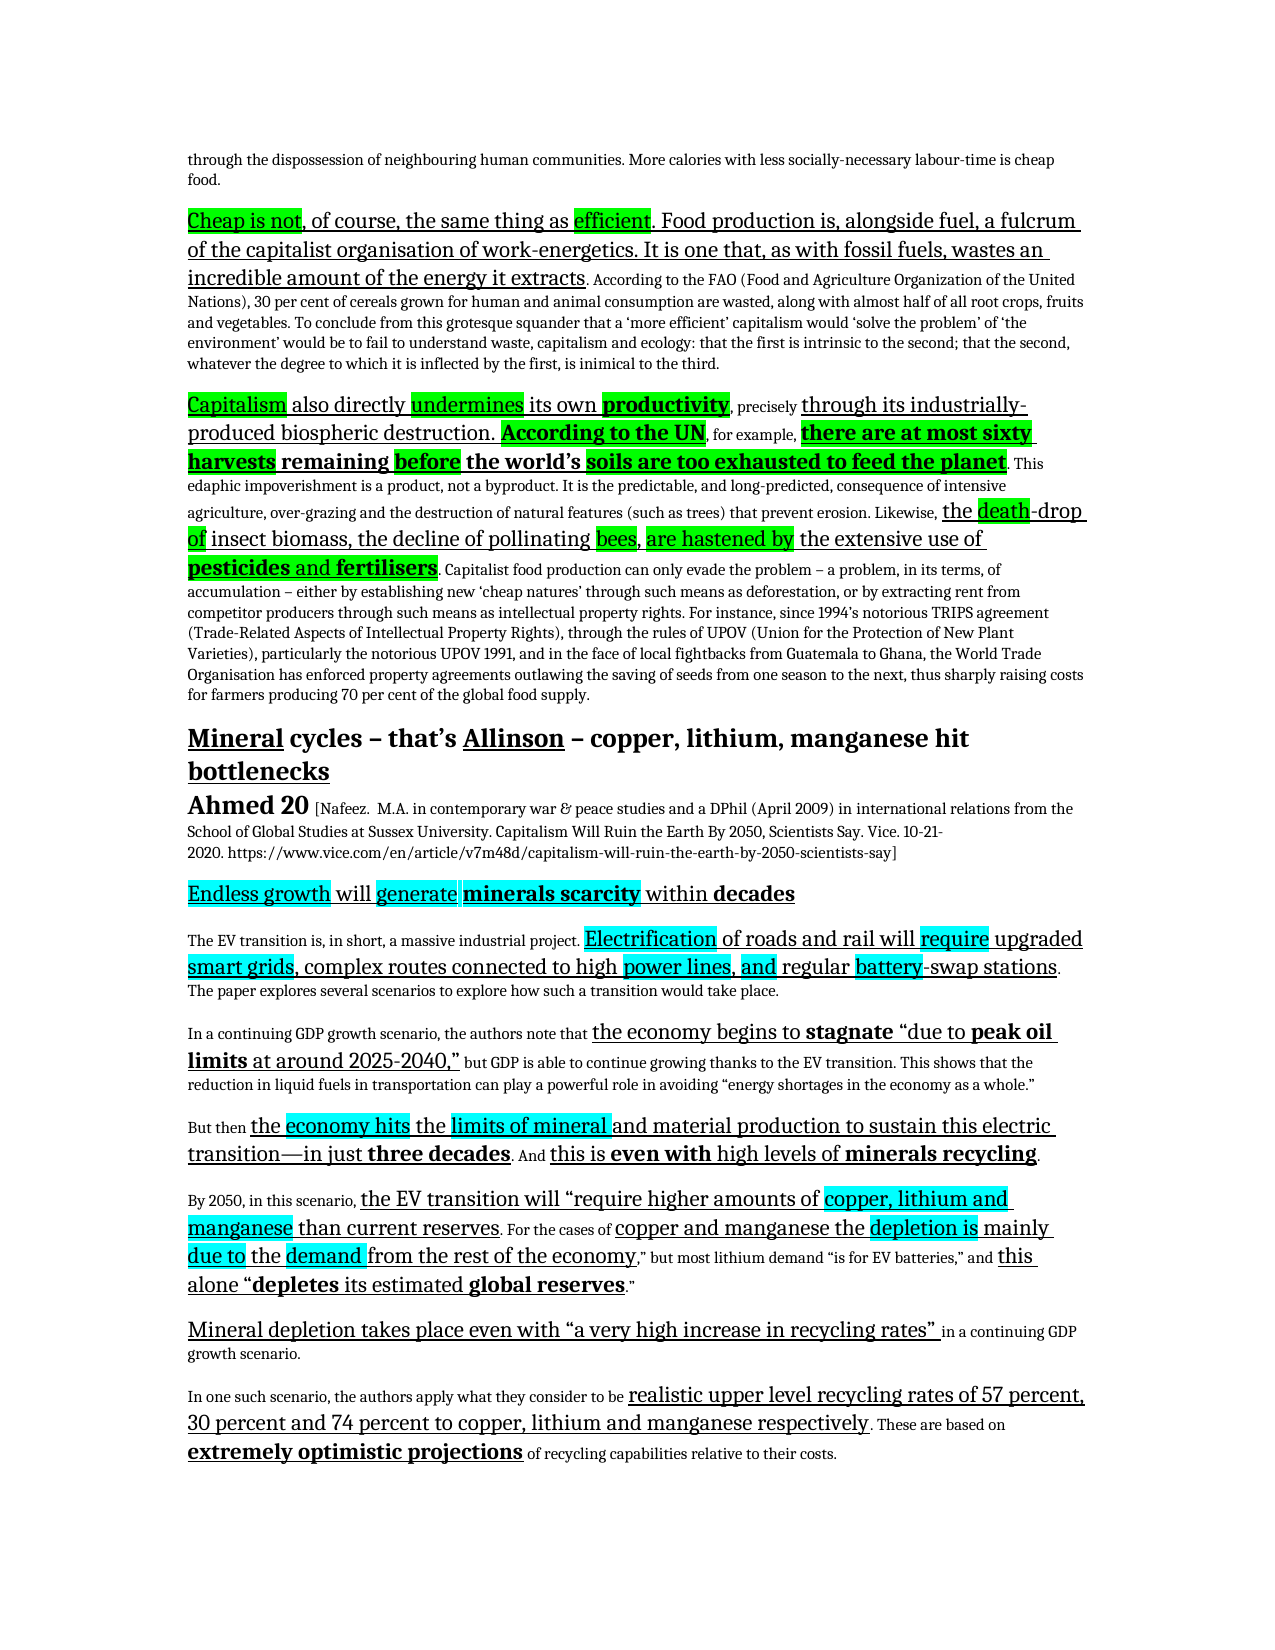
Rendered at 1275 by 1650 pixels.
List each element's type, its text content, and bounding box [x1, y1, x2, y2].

text Endless growth will generate minerals scarcity within decades [641, 880, 1087, 907]
text Mineral depletion takes place even with “a very high increase in recycling rates” in a continuing GDP growth scenario. [187, 1317, 1087, 1363]
text But then the economy hits the limits of mineral and material production to sustain this electric transition—in just three decades. And this is even with high levels of minerals recycling. [187, 1113, 1087, 1167]
text In a continuing GDP growth scenario, the authors note that the economy begins to stagnate “due to peak oil limits at around 2025-2040,” but GDP is able to continue growing thanks to the EV transition. This shows that the reduction in liquid fuels in transportation can play a powerful role in avoiding “energy shortages in the economy as a whole.” [187, 1019, 1087, 1094]
text Ahmed 20 [Nafeez. M.A. in contemporary war & peace studies and a DPhil (April 2009) in international relations from the School of Global Studies at Sussex University. Capitalism Will Ruin the Earth By 2050, Scientists Say. Vice. 10-21-2020. https://www.vice.com/en/article/v7m48d/capitalism-will-ruin-the-earth-by-2050-scientists-say] [187, 790, 1087, 862]
text By 2050, in this scenario, the EV transition will “require higher amounts of copper, lithium and manganese than current reserves. For the cases of copper and manganese the depletion is mainly due to the demand from the rest of the economy,” but most lithium demand “is for EV batteries,” and this alone “depletes its estimated global reserves.” [187, 1186, 1087, 1298]
text The EV transition is, in short, a massive industrial project. Electrification of roads and rail will require upgraded smart grids, complex routes connected to high power lines, and regular battery-swap stations. The paper explores several scenarios to explore how such a transition would take place. [187, 926, 1087, 1001]
text Cheap is not, of course, the same thing as efficient. Food production is, alongside fuel, a fulcrum of the capitalist organisation of work-energetics. It is one that, as with fossil fuels, wastes an incredible amount of the energy it extracts. According to the FAO (Food and Agriculture Organization of the United Nations), 30 per cent of cereals grown for human and animal consumption are wasted, along with almost half of all root crops, fruits and vegetables. To conclude from this grotesque squander that a ‘more efficient’ capitalism would ‘solve the problem’ of ‘the environment’ would be to fail to understand waste, capitalism and ecology: that the first is intrinsic to the second; that the second, whatever the degree to which it is inflected by the first, is inimical to the third. [187, 208, 1087, 374]
text In one such scenario, the authors apply what they consider to be realistic upper level recycling rates of 57 percent, 30 percent and 74 percent to copper, lithium and manganese respectively. These are based on extremely optimistic projections of recycling capabilities relative to their costs. [187, 1382, 1087, 1465]
subtitle Mineral cycles – that’s Allinson – copper, lithium, manganese hit bottlenecks [187, 723, 1087, 787]
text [187, 150, 1087, 190]
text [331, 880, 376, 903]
text Capitalism also directly undermines its own productivity, precisely through its industrially-produced biospheric destruction. According to the UN, for example, there are at most sixty harvests remaining before the world’s soils are too exhausted to feed the planet. This edaphic impoverishment is a product, not a byproduct. It is the predictable, and long-predicted, consequence of intensive agriculture, over-grazing and the destruction of natural features (such as trees) that prevent erosion. Likewise, the death-drop of insect biomass, the decline of pollinating bees, are hastened by the extensive use of pesticides and fertilisers. Capitalist food production can only evade the problem – a problem, in its terms, of accumulation – either by establishing new ‘cheap natures’ through such means as deforestation, or by extracting rent from competitor producers through such means as intellectual property rights. For instance, since 1994’s notorious TRIPS agreement (Trade-Related Aspects of Intellectual Property Rights), through the rules of UPOV (Union for the Protection of New Plant Varieties), particularly the notorious UPOV 1991, and in the face of local fightbacks from Guatemala to Ghana, the World Trade Organisation has enforced property agreements outlawing the saving of seeds from one season to the next, thus sharply raising costs for farmers producing 70 per cent of the global food supply. [187, 392, 1087, 705]
